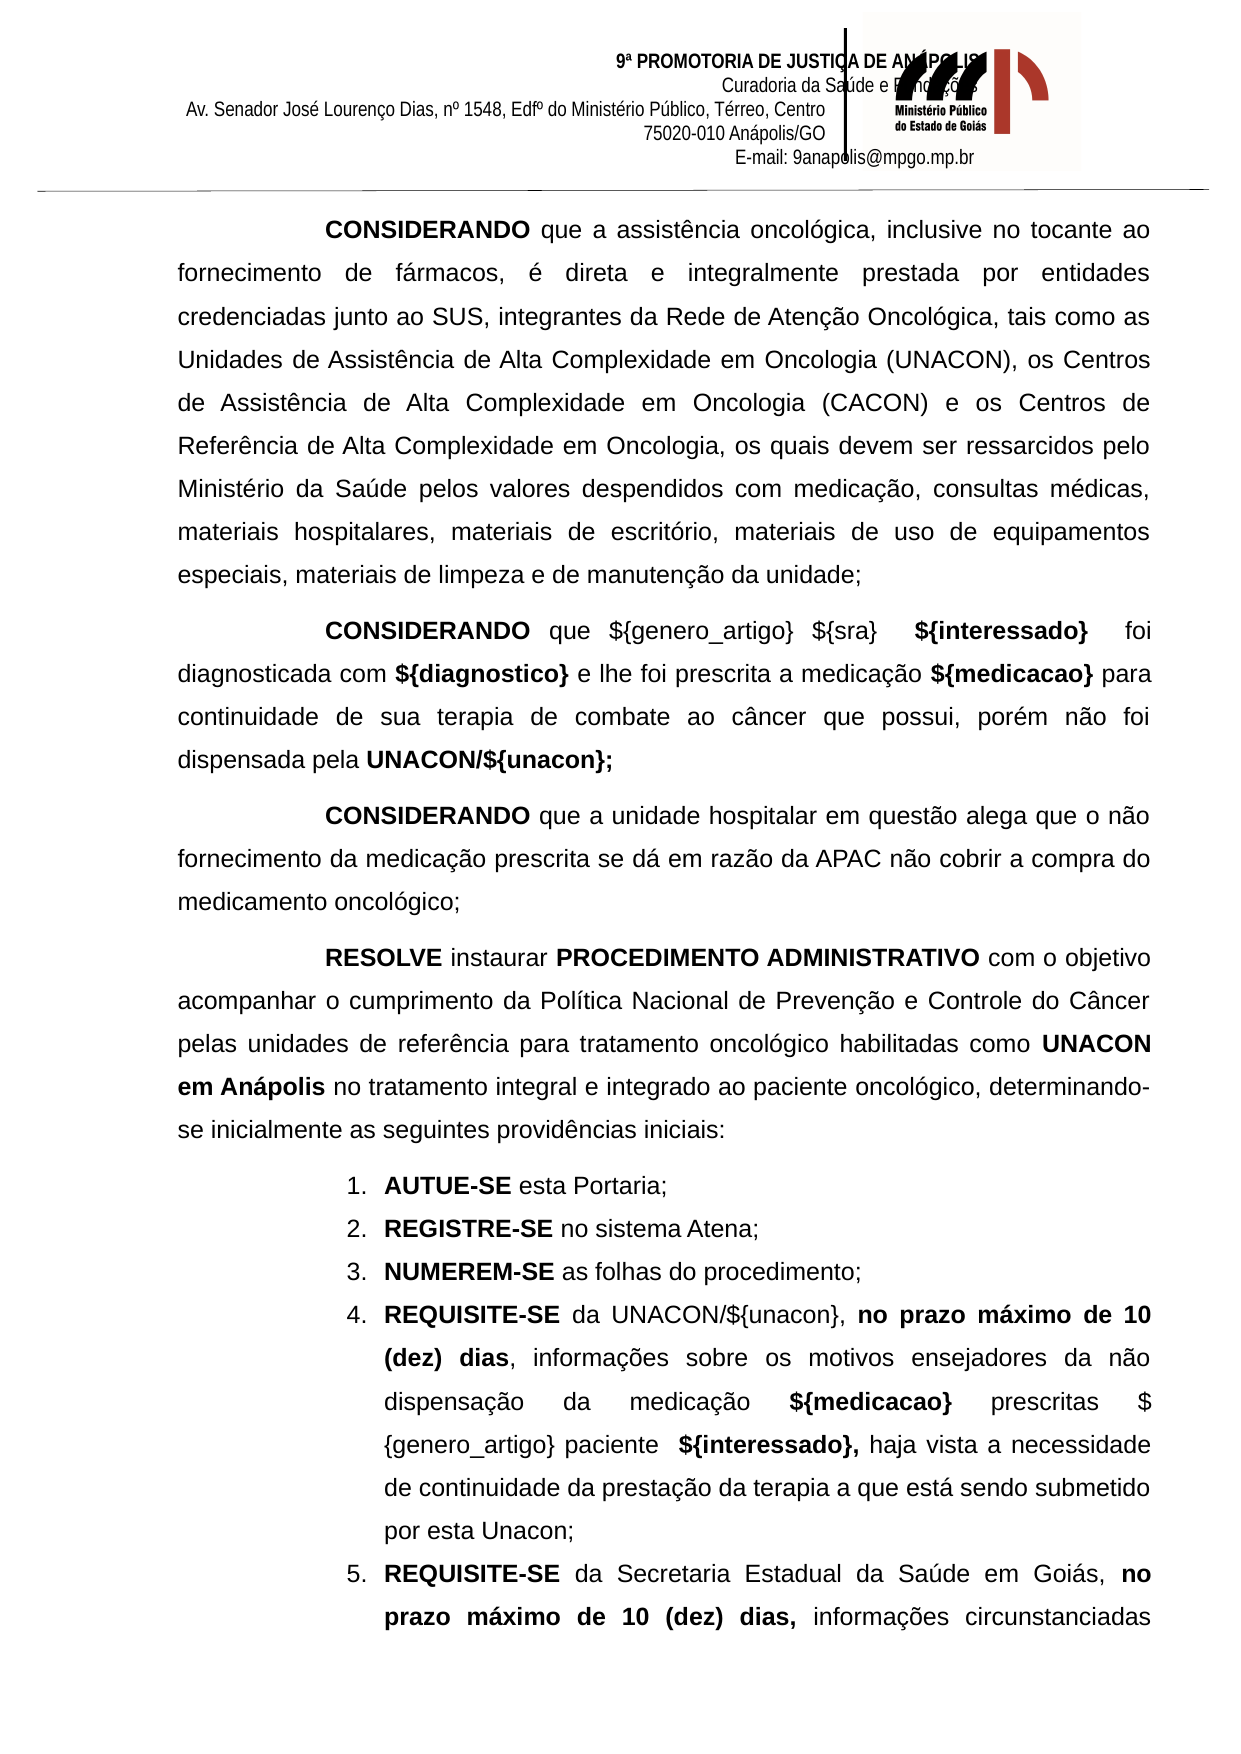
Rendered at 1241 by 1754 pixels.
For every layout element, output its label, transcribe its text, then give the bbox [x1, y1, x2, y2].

list NUMEREM-SE as folhas do procedimento; [346, 1257, 1152, 1286]
text CONSIDERANDO que ${genero_artigo} ${sra} ${interessado} foi diagnosticada com ${diagnostico} e lhe foi prescrita a medicação ${medicacao} para continuidade de sua terapia de combate ao câncer que possui, porém não foi dispensada pela UNACON/${unacon}; [177, 616, 1152, 774]
text CONSIDERANDO que a assistência oncológica, inclusive no tocante ao fornecimento de fármacos, é direta e integralmente prestada por entidades credenciadas junto ao SUS, integrantes da Rede de Atenção Oncológica, tais como as Unidades de Assistência de Alta Complexidade em Oncologia (UNACON), os Centros de Assistência de Alta Complexidade em Oncologia (CACON) e os Centros de Referência de Alta Complexidade em Oncologia, os quais devem ser ressarcidos pelo Ministério da Saúde pelos valores despendidos com medicação, consultas médicas, materiais hospitalares, materiais de escritório, materiais de uso de equipamentos especiais, materiais de limpeza e de manutenção da unidade; [177, 215, 1152, 589]
list REGISTRE-SE no sistema Atena; [346, 1214, 1152, 1243]
text RESOLVE instaurar PROCEDIMENTO ADMINISTRATIVO com o objetivo acompanhar o cumprimento da Política Nacional de Prevenção e Controle do Câncer pelas unidades de referência para tratamento oncológico habilitadas como UNACON em Anápolis no tratamento integral e integrado ao paciente oncológico, determinando-se inicialmente as seguintes providências iniciais: [177, 943, 1152, 1144]
text CONSIDERANDO que a unidade hospitalar em questão alega que o não fornecimento da medicação prescrita se dá em razão da APAC não cobrir a compra do medicamento oncológico; [177, 801, 1152, 916]
list REQUISITE-SE da UNACON/${unacon}, no prazo máximo de 10 (dez) dias, informações sobre os motivos ensejadores da não dispensação da medicação ${medicacao} prescritas ${genero_artigo} paciente ${interessado}, haja vista a necessidade de continuidade da prestação da terapia a que está sendo submetido por esta Unacon; [346, 1300, 1152, 1544]
list AUTUE-SE esta Portaria; [346, 1171, 1152, 1199]
picture [862, 12, 1082, 171]
